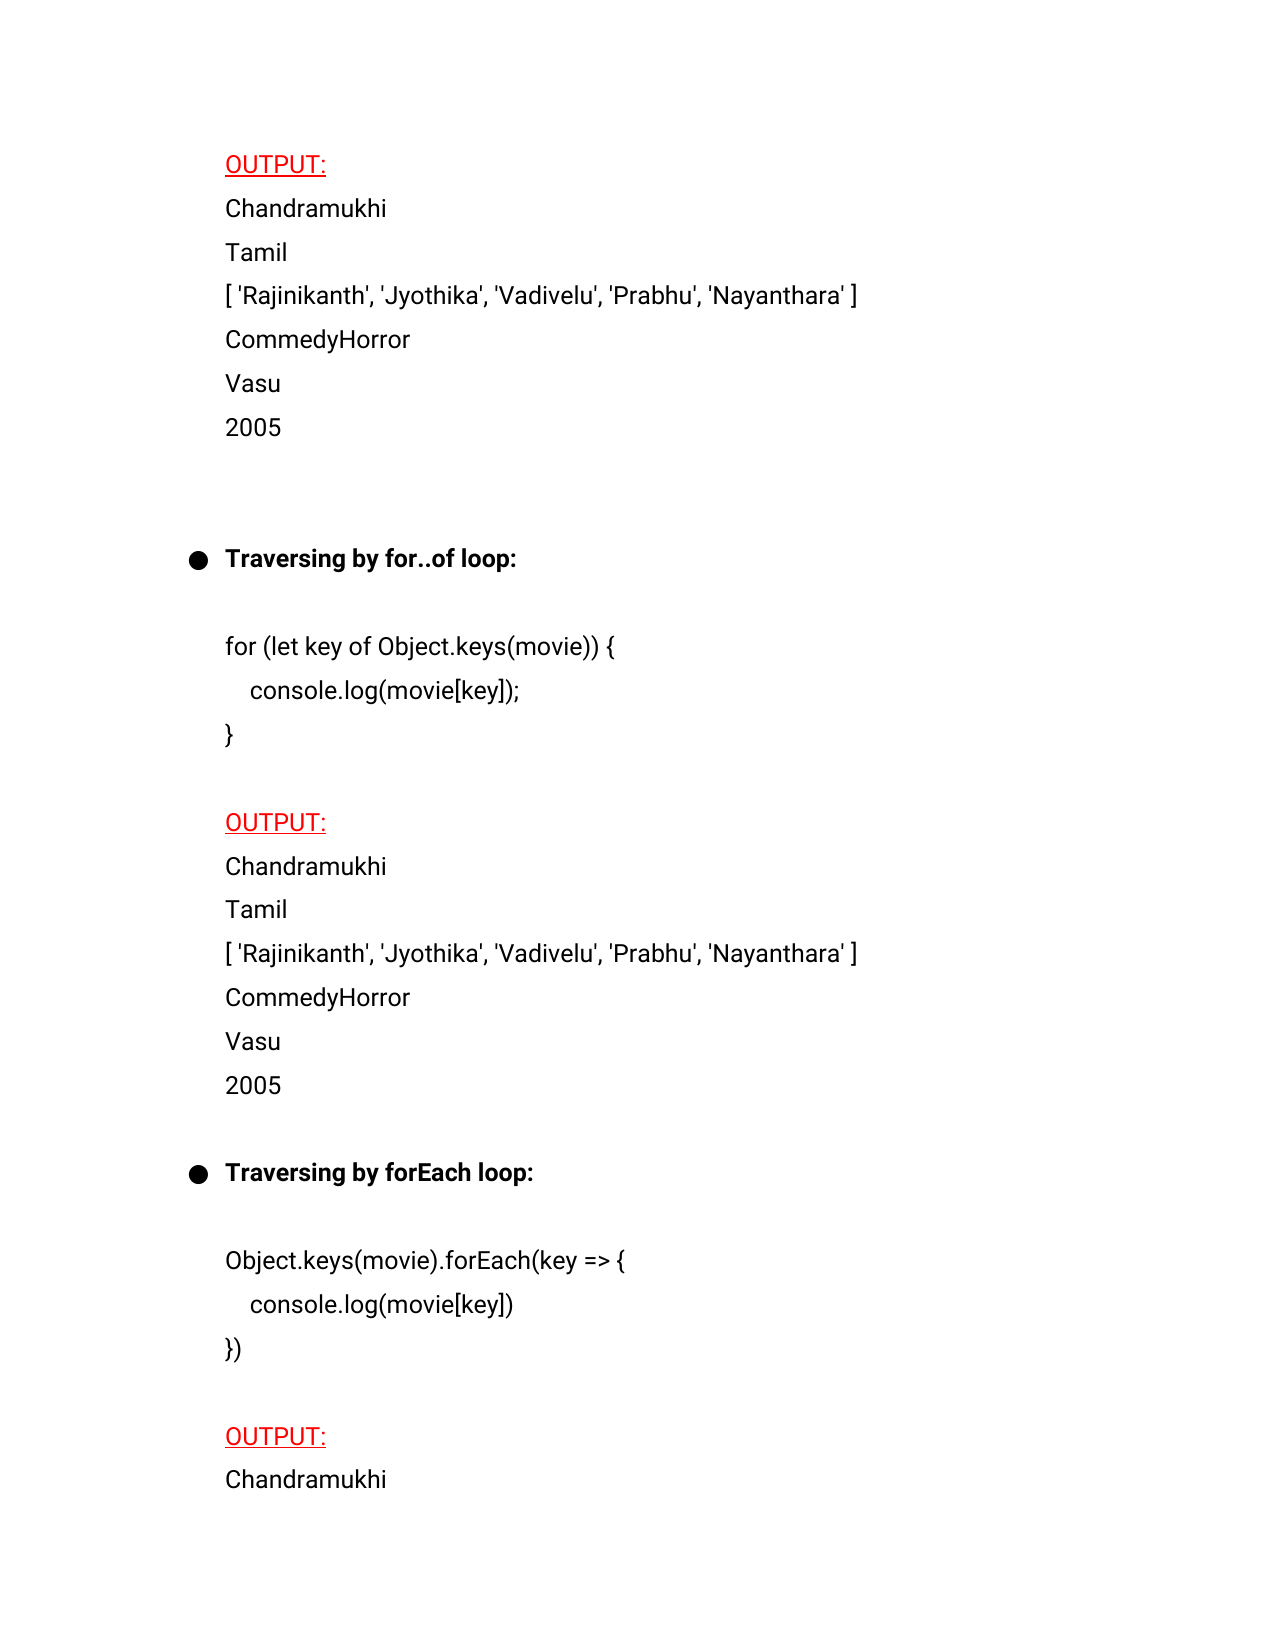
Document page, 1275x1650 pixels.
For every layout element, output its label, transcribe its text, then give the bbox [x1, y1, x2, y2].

text Chandramukhi [225, 194, 1125, 223]
text Tamil [225, 896, 1125, 925]
text OUTPUT: [225, 1422, 1125, 1451]
text Chandramukhi [225, 852, 1125, 881]
text 2005 [225, 413, 1125, 442]
list Traversing by forEach loop: [187, 1159, 1125, 1188]
text Object.keys(movie).forEach(key => { [225, 1246, 1125, 1276]
list Traversing by for..of loop: [187, 545, 1125, 574]
text CommedyHorror [225, 983, 1125, 1012]
text Tamil [225, 238, 1125, 267]
text console.log(movie[key]); [225, 676, 1125, 706]
text } [225, 720, 1125, 749]
text 2005 [225, 1071, 1125, 1100]
text [ 'Rajinikanth', 'Jyothika', 'Vadivelu', 'Prabhu', 'Nayanthara' ] [225, 282, 1125, 311]
text Vasu [225, 1027, 1125, 1056]
text }) [225, 1334, 1125, 1363]
text [ 'Rajinikanth', 'Jyothika', 'Vadivelu', 'Prabhu', 'Nayanthara' ] [225, 939, 1125, 969]
text OUTPUT: [225, 808, 1125, 837]
text Chandramukhi [225, 1466, 1125, 1495]
text CommedyHorror [225, 325, 1125, 355]
text Vasu [225, 369, 1125, 398]
text OUTPUT: [225, 150, 1125, 179]
text console.log(movie[key]) [225, 1290, 1125, 1319]
text for (let key of Object.keys(movie)) { [225, 632, 1125, 662]
